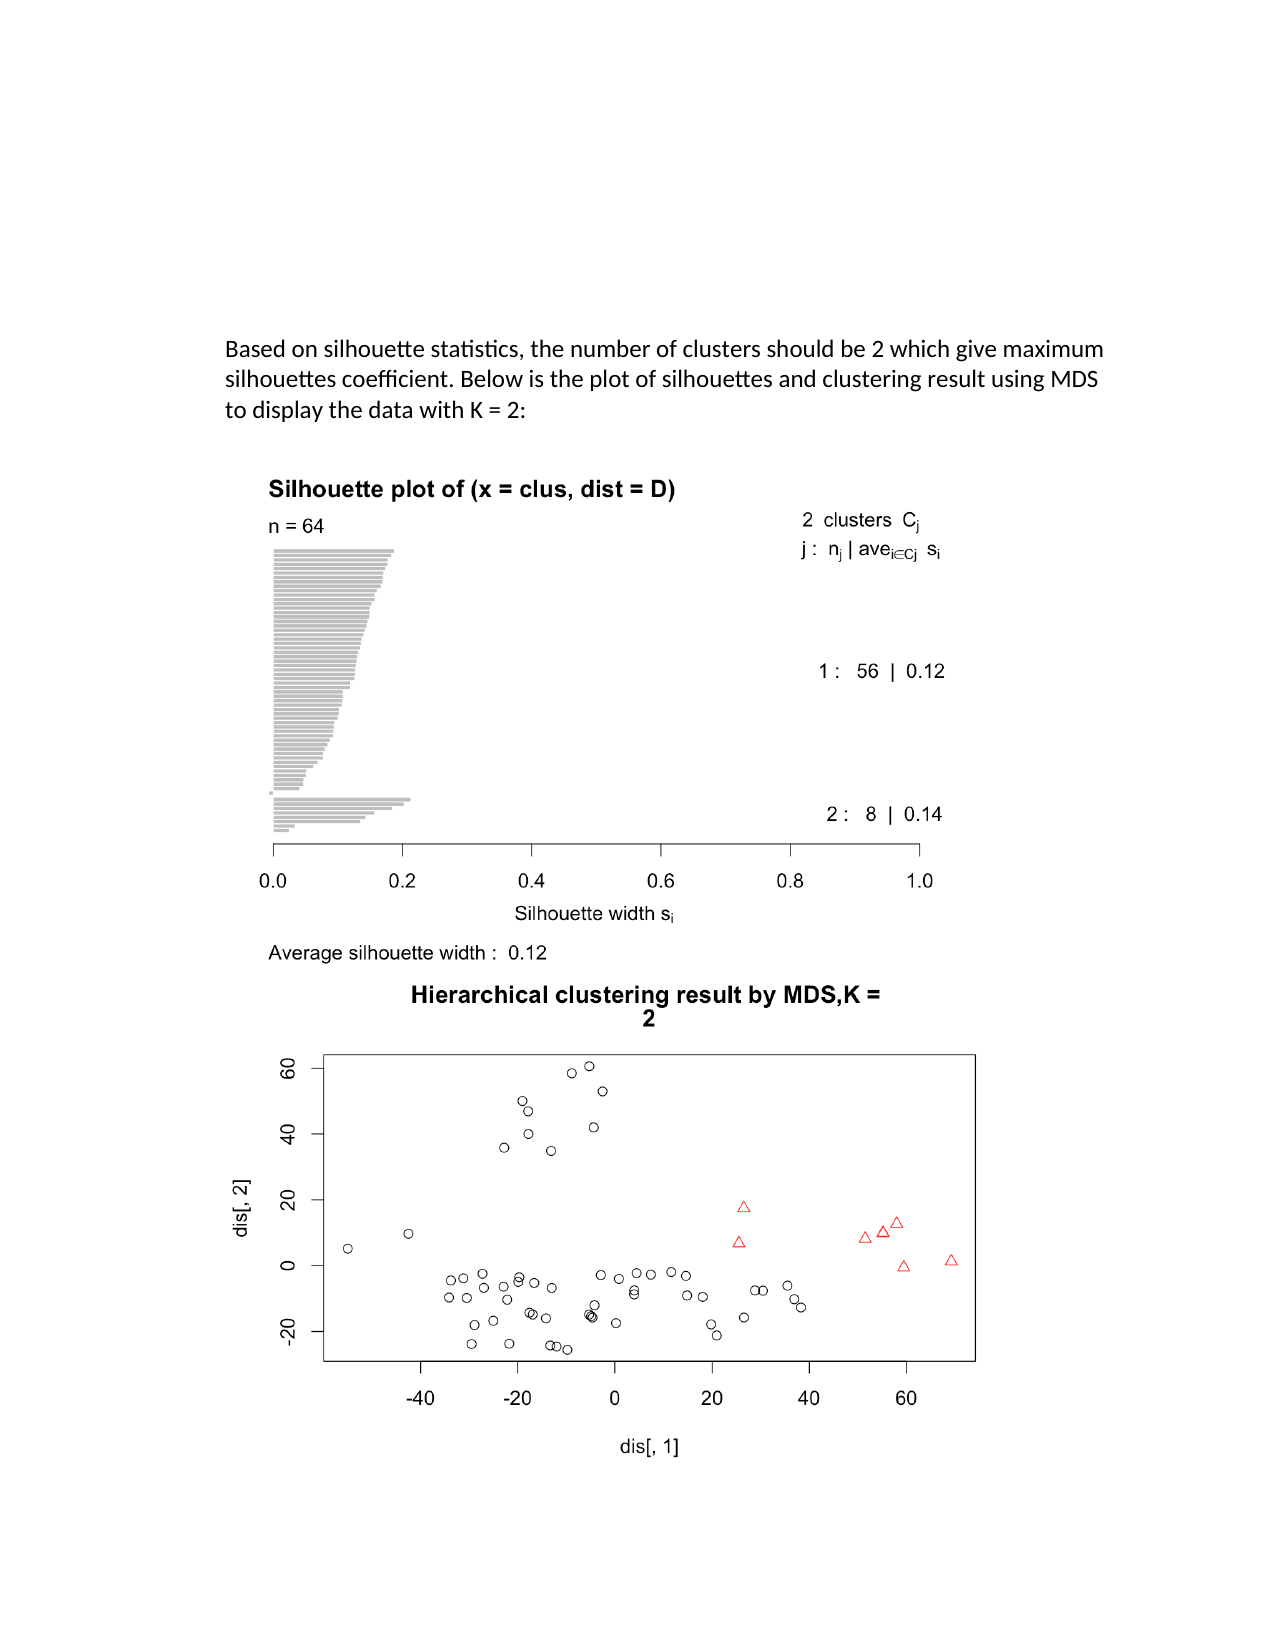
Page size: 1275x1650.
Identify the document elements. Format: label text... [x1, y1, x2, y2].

picture [225, 455, 993, 1472]
list Based on silhouette statistics, the number of clusters should be 2 which give maximum silhouettes coefficient. Below is the plot of silhouettes and clustering result using MDS to display the data with K = 2: [225, 333, 1125, 425]
